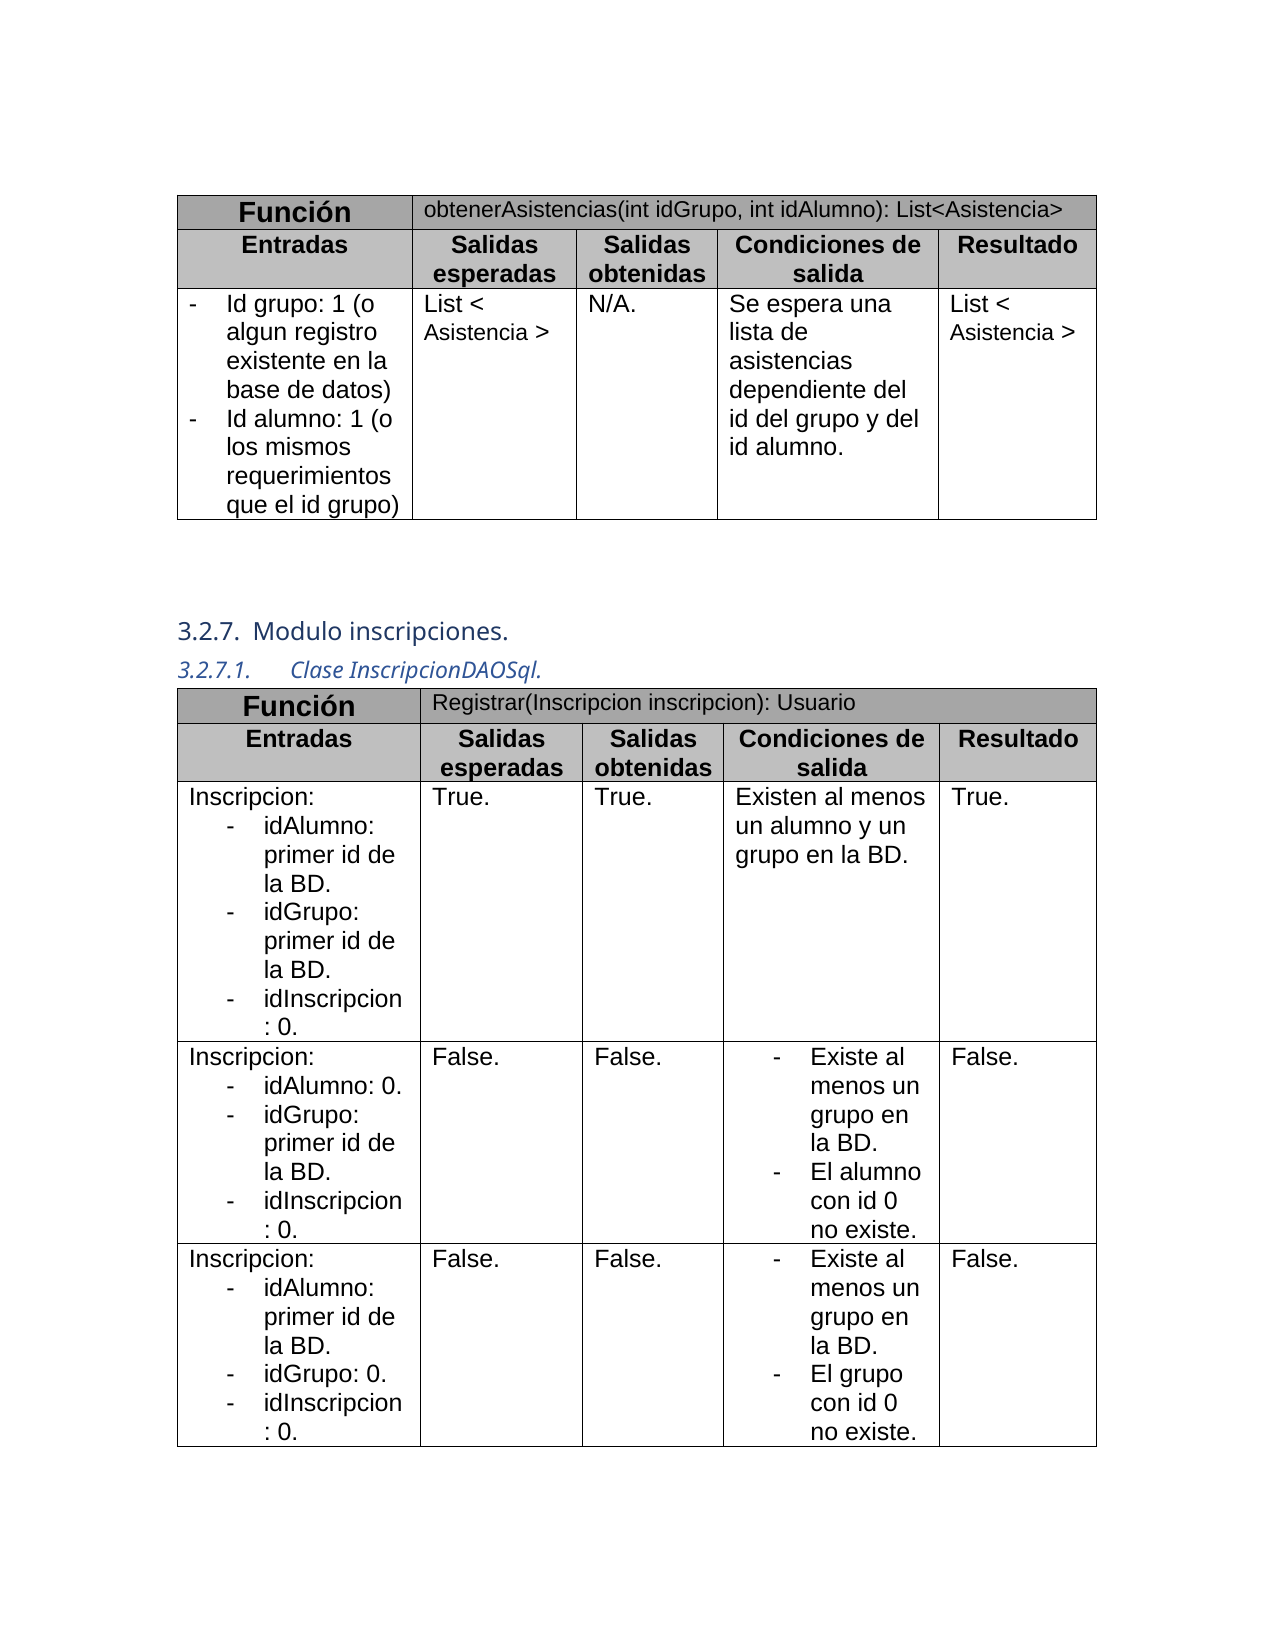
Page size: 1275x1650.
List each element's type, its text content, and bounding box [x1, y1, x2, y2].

table_cell Inscripcion: idAlumno: primer id de la BD. idGrupo: 0. idInscripcion: 0. [178, 1244, 420, 1446]
table_cell False. [583, 1042, 723, 1243]
table_cell False. [940, 1042, 1096, 1243]
subtitle Modulo inscripciones. [177, 613, 1098, 647]
table_header Función [178, 196, 412, 229]
table_header Registrar(Inscripcion inscripcion): Usuario [421, 689, 1096, 723]
table_cell Existe al menos un grupo en la BD. El alumno con id 0 no existe. [724, 1042, 939, 1243]
table_cell Entradas [178, 230, 412, 288]
table_cell N/A. [577, 289, 717, 519]
table_cell List < Asistencia > [413, 289, 576, 519]
table_cell Condiciones de salida [718, 230, 938, 288]
table_cell Inscripcion: idAlumno: primer id de la BD. idGrupo: primer id de la BD. idInscripcion: 0. [178, 782, 420, 1041]
table_cell False. [940, 1244, 1096, 1446]
subtitle Clase InscripcionDAOSql. [177, 654, 1098, 686]
table_cell True. [421, 782, 582, 1041]
table_cell Se espera una lista de asistencias dependiente del id del grupo y del id alumno. [718, 289, 938, 519]
table_cell Entradas [178, 724, 420, 781]
table_cell Salidas obtenidas [583, 724, 723, 781]
table_cell List < Asistencia > [939, 289, 1096, 519]
table_cell Id grupo: 1 (o algun registro existente en la base de datos) Id alumno: 1 (o los mismos requerimientos que el id grupo) [178, 289, 412, 519]
table_cell Salidas esperadas [421, 724, 582, 781]
table_header Función [178, 689, 420, 723]
table_cell True. [940, 782, 1096, 1041]
table_cell True. [583, 782, 723, 1041]
table_header obtenerAsistencias(int idGrupo, int idAlumno): List<Asistencia> [413, 196, 1096, 229]
table_cell Salidas esperadas [413, 230, 576, 288]
table_cell Existe al menos un grupo en la BD. El grupo con id 0 no existe. [724, 1244, 939, 1446]
table_cell Resultado [939, 230, 1096, 288]
table_cell Condiciones de salida [724, 724, 939, 781]
table_cell Salidas obtenidas [577, 230, 717, 288]
table_cell Resultado [940, 724, 1096, 781]
table_cell Inscripcion: idAlumno: 0. idGrupo: primer id de la BD. idInscripcion: 0. [178, 1042, 420, 1243]
table_cell False. [583, 1244, 723, 1446]
table_cell False. [421, 1244, 582, 1446]
table_cell Existen al menos un alumno y un grupo en la BD. [724, 782, 939, 1041]
table_cell False. [421, 1042, 582, 1243]
